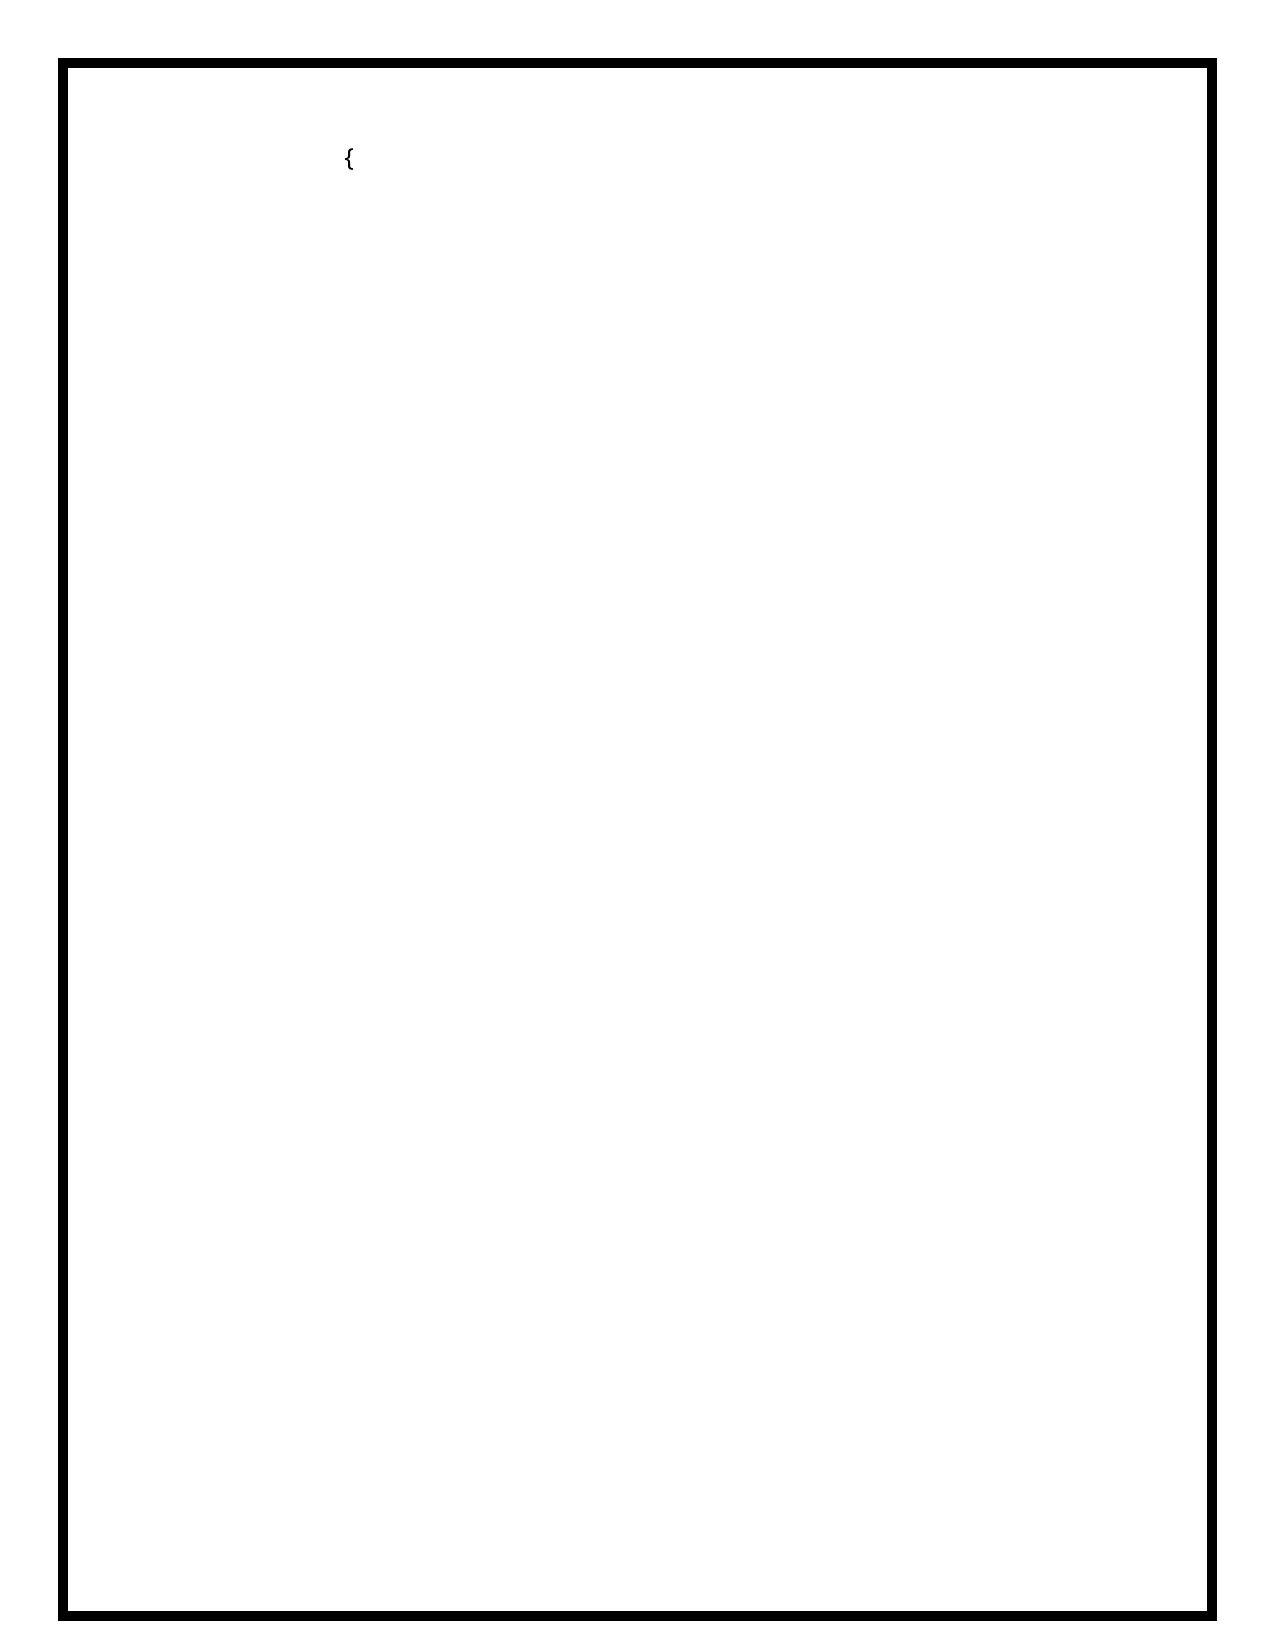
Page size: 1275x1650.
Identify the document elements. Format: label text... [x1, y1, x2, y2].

text { [344, 139, 1146, 174]
